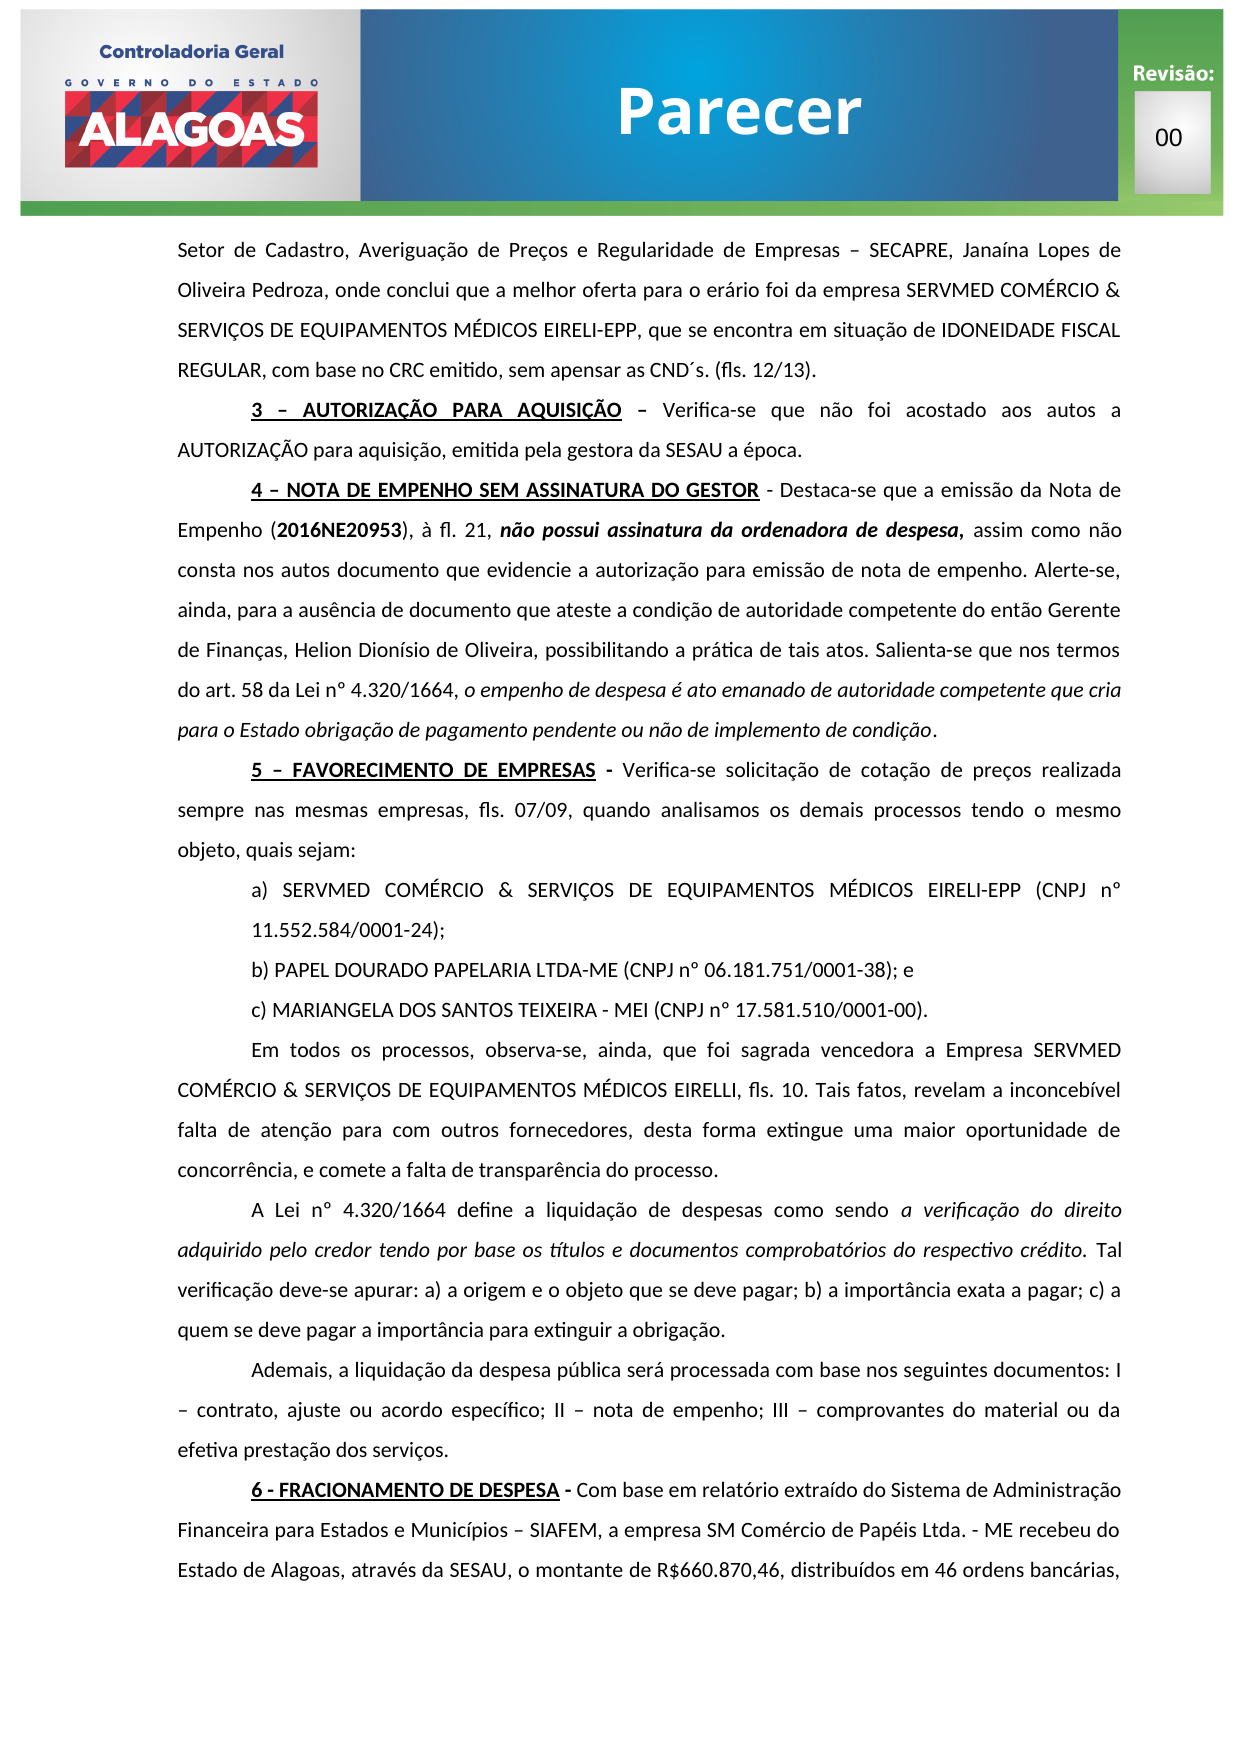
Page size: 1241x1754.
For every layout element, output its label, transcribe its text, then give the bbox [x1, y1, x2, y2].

text 5 – FAVORECIMENTO DE EMPRESAS - Verifica-se solicitação de cotação de preços realizada sempre nas mesmas empresas, fls. 07/09, quando analisamos os demais processos tendo o mesmo objeto, quais sejam: [177, 756, 1122, 863]
text a) SERVMED COMÉRCIO & SERVIÇOS DE EQUIPAMENTOS MÉDICOS EIRELI-EPP (CNPJ nº 11.552.584/0001-24); [251, 876, 1122, 943]
picture [20, 9, 1224, 216]
text A Lei nº 4.320/1664 define a liquidação de despesas como sendo a verificação do direito adquirido pelo credor tendo por base os títulos e documentos comprobatórios do respectivo crédito. Tal verificação deve-se apurar: a) a origem e o objeto que se deve pagar; b) a importância exata a pagar; c) a quem se deve pagar a importância para extinguir a obrigação. [177, 1196, 1122, 1343]
text Em todos os processos, observa-se, ainda, que foi sagrada vencedora a Empresa SERVMED COMÉRCIO & SERVIÇOS DE EQUIPAMENTOS MÉDICOS EIRELLI, fls. 10. Tais fatos, revelam a inconcebível falta de atenção para com outros fornecedores, desta forma extingue uma maior oportunidade de concorrência, e comete a falta de transparência do processo. [177, 1036, 1122, 1183]
text 4 – NOTA DE EMPENHO SEM ASSINATURA DO GESTOR - Destaca-se que a emissão da Nota de Empenho (2016NE20953), à fl. 21, não possui assinatura da ordenadora de despesa, assim como não consta nos autos documento que evidencie a autorização para emissão de nota de empenho. Alerte-se, ainda, para a ausência de documento que ateste a condição de autoridade competente do então Gerente de Finanças, Helion Dionísio de Oliveira, possibilitando a prática de tais atos. Salienta-se que nos termos do art. 58 da Lei nº 4.320/1664, o empenho de despesa é ato emanado de autoridade competente que cria para o Estado obrigação de pagamento pendente ou não de implemento de condição. [177, 476, 1122, 743]
text b) PAPEL DOURADO PAPELARIA LTDA-ME (CNPJ nº 06.181.751/0001-38); e [251, 956, 1122, 983]
text 3 – AUTORIZAÇÃO PARA AQUISIÇÃO – Verifica-se que não foi acostado aos autos a AUTORIZAÇÃO para aquisição, emitida pela gestora da SESAU a época. [177, 396, 1122, 463]
text Ademais, a liquidação da despesa pública será processada com base nos seguintes documentos: I – contrato, ajuste ou acordo específico; II – nota de empenho; III – comprovantes do material ou da efetiva prestação dos serviços. [177, 1356, 1122, 1463]
text c) MARIANGELA DOS SANTOS TEIXEIRA - MEI (CNPJ nº 17.581.510/0001-00). [251, 996, 1122, 1023]
